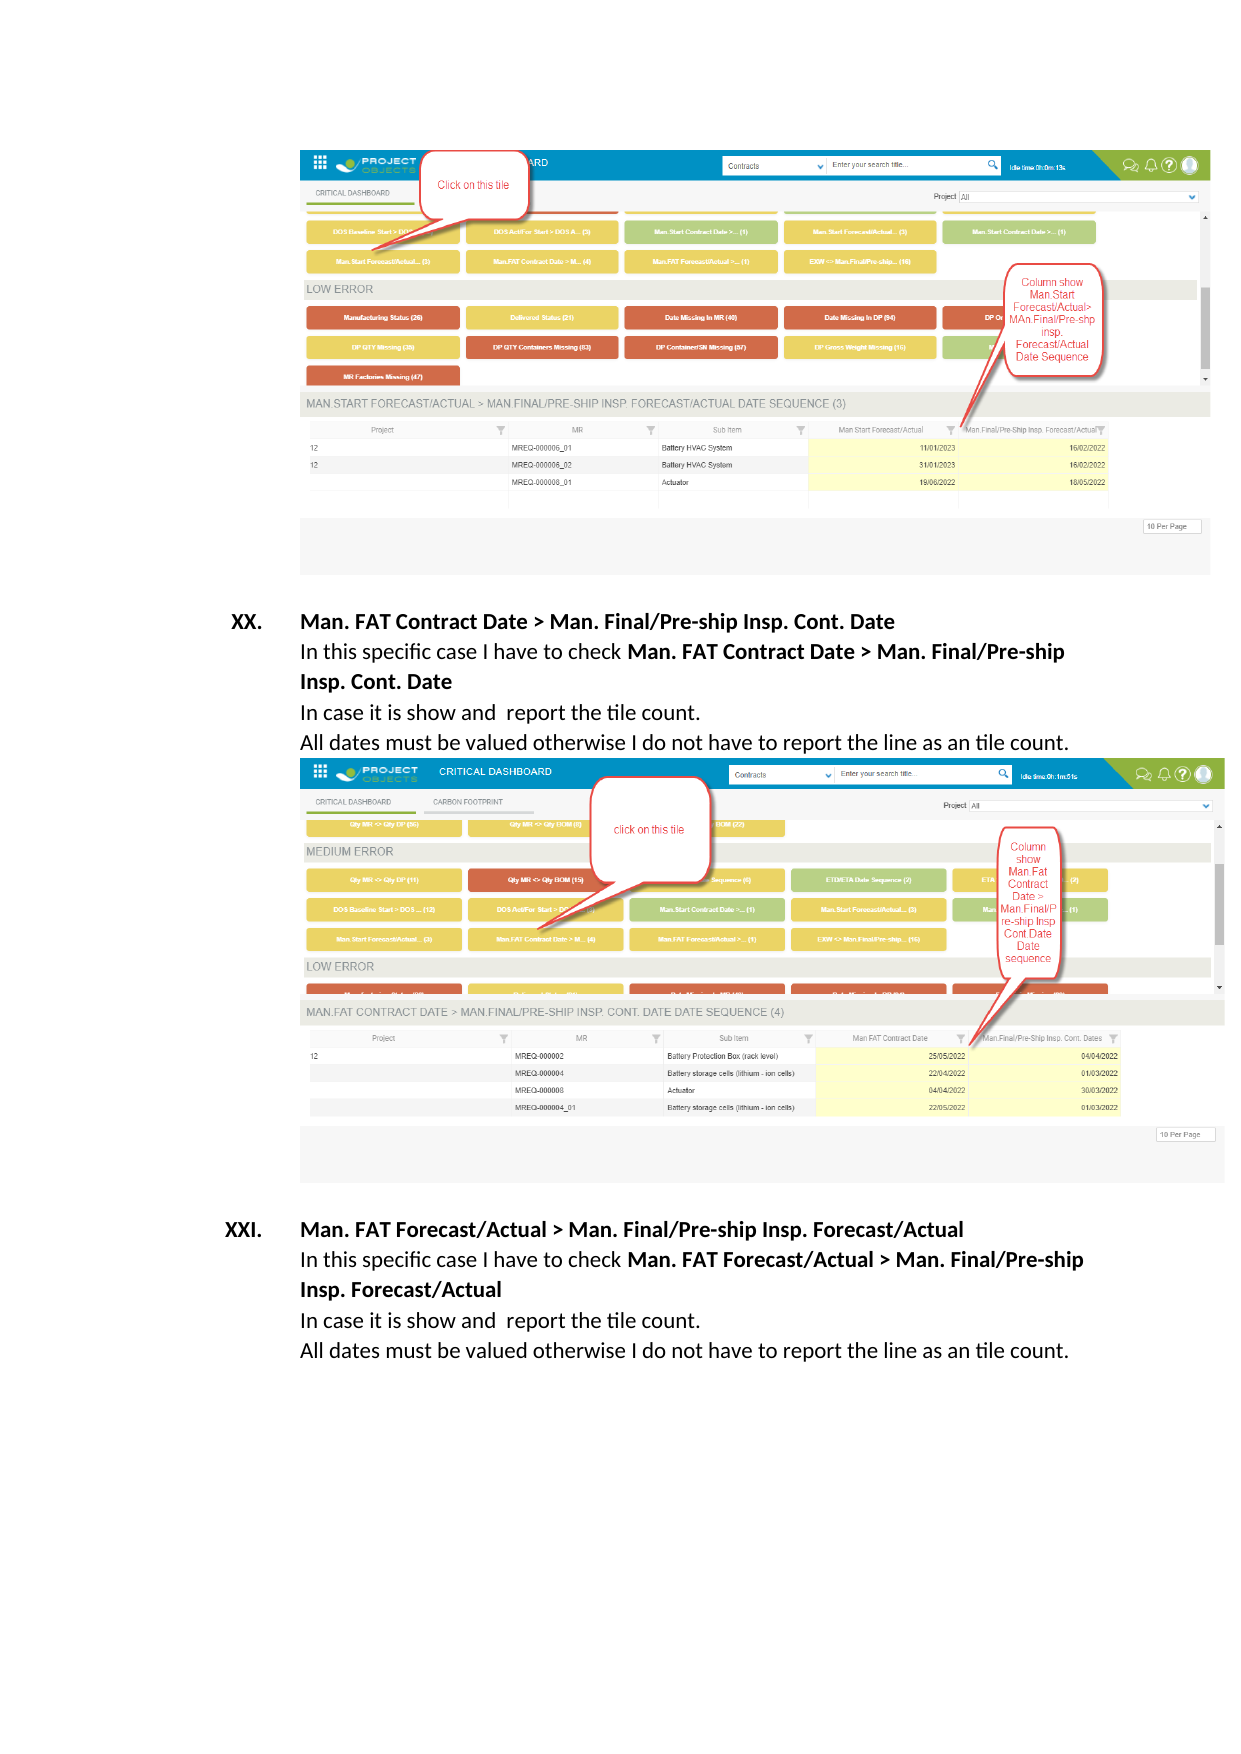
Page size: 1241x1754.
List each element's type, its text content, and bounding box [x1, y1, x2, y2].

picture [337, 769, 355, 781]
picture [392, 768, 400, 773]
picture [300, 758, 1225, 1183]
list In case it is show and report the tile count. [300, 698, 1090, 726]
picture [730, 766, 1011, 784]
list In this specific case I have to check Man. FAT Forecast/Actual > Man. Final/Pre-ship Insp. Forecast/Actual [300, 1245, 1090, 1304]
picture [723, 157, 1000, 175]
picture [363, 159, 376, 163]
picture [363, 768, 377, 772]
picture [300, 150, 1211, 575]
list In this specific case I have to check Man. FAT Contract Date > Man. Final/Pre-ship Insp. Cont. Date [300, 637, 1090, 696]
list All dates must be valued otherwise I do not have to report the line as an tile count. [300, 728, 1090, 756]
picture [391, 159, 402, 164]
picture [337, 160, 354, 172]
list All dates must be valued otherwise I do not have to report the line as an tile count. [300, 1336, 1090, 1364]
list In case it is show and report the tile count. [300, 1306, 1090, 1334]
list Man. FAT Forecast/Actual > Man. Final/Pre-ship Insp. Forecast/Actual [262, 1215, 1090, 1243]
list Man. FAT Contract Date > Man. Final/Pre-ship Insp. Cont. Date [262, 607, 1090, 635]
